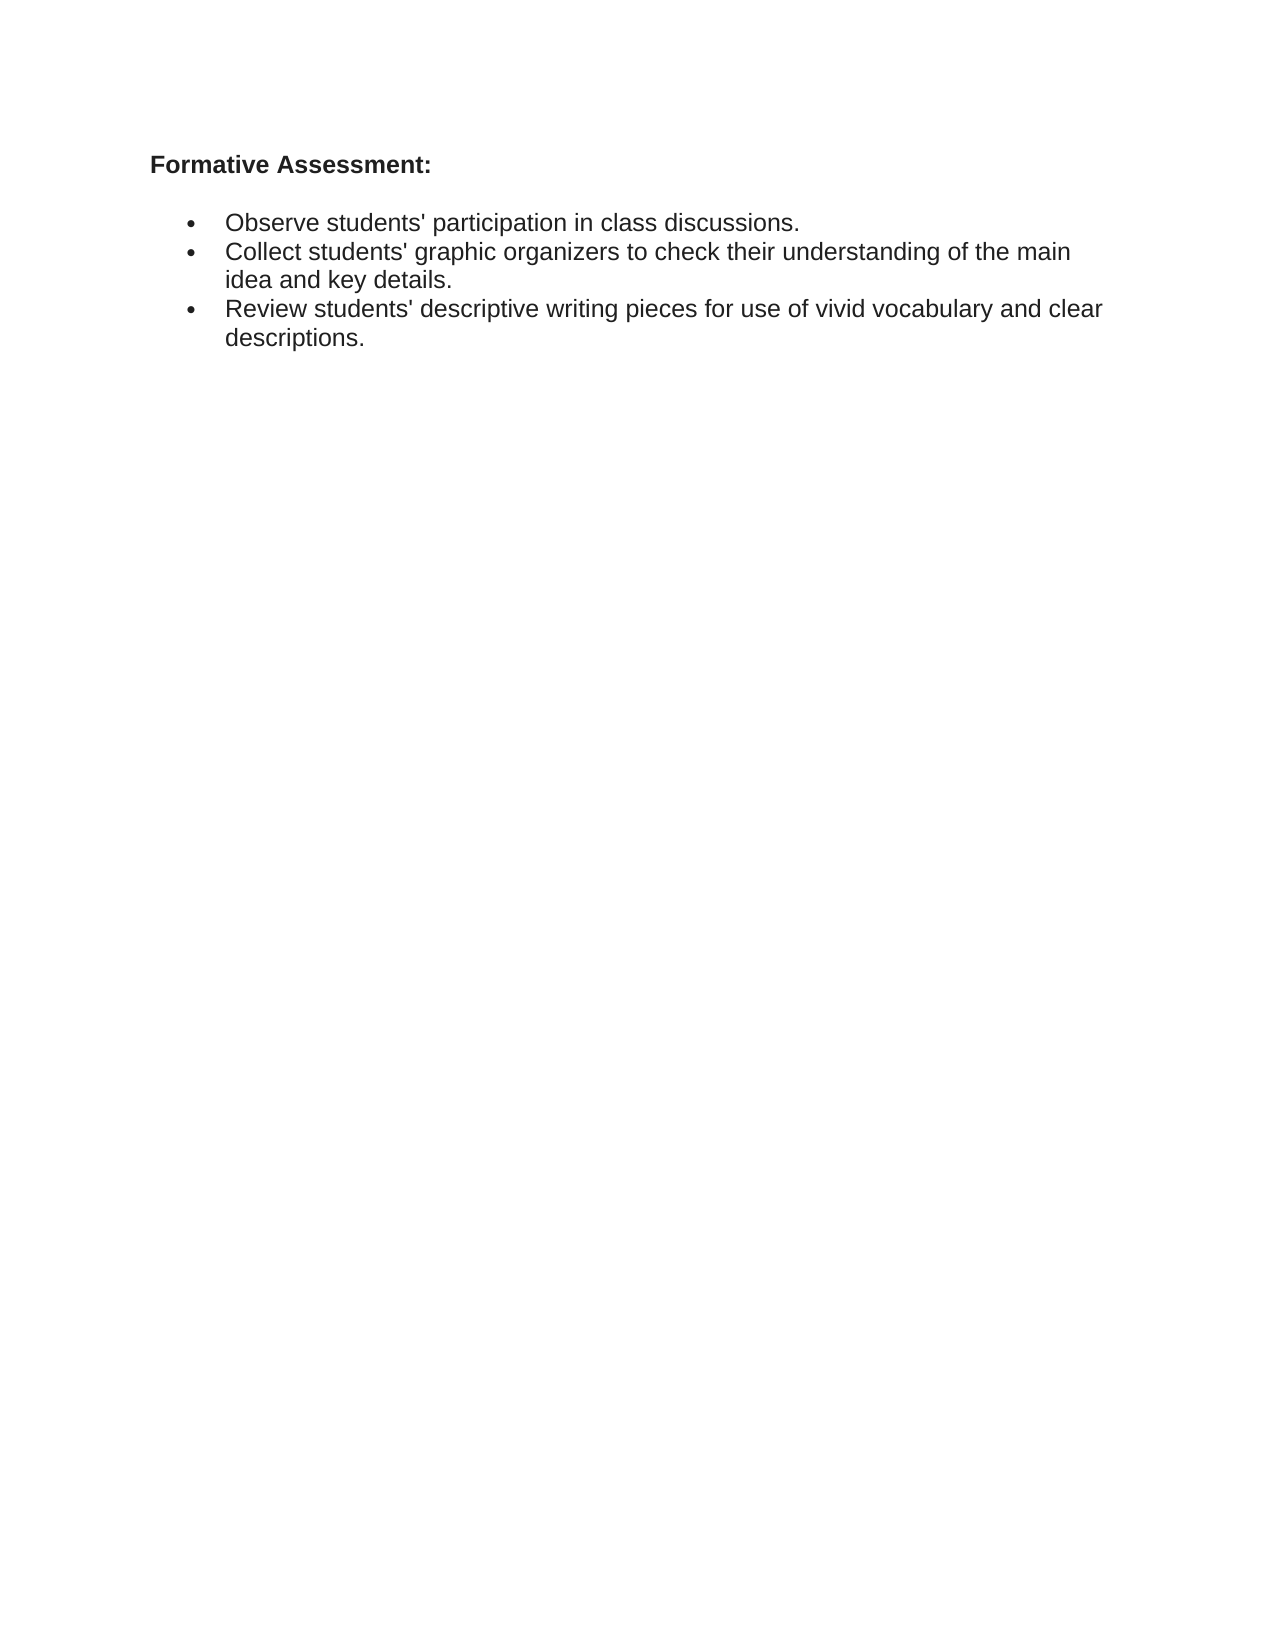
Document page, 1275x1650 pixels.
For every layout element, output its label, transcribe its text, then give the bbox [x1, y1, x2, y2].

list Observe students' participation in class discussions. [187, 208, 1125, 237]
list Review students' descriptive writing pieces for use of vivid vocabulary and clear descriptions. [187, 294, 1125, 352]
text Formative Assessment: [150, 150, 1125, 179]
list Collect students' graphic organizers to check their understanding of the main idea and key details. [187, 237, 1125, 294]
